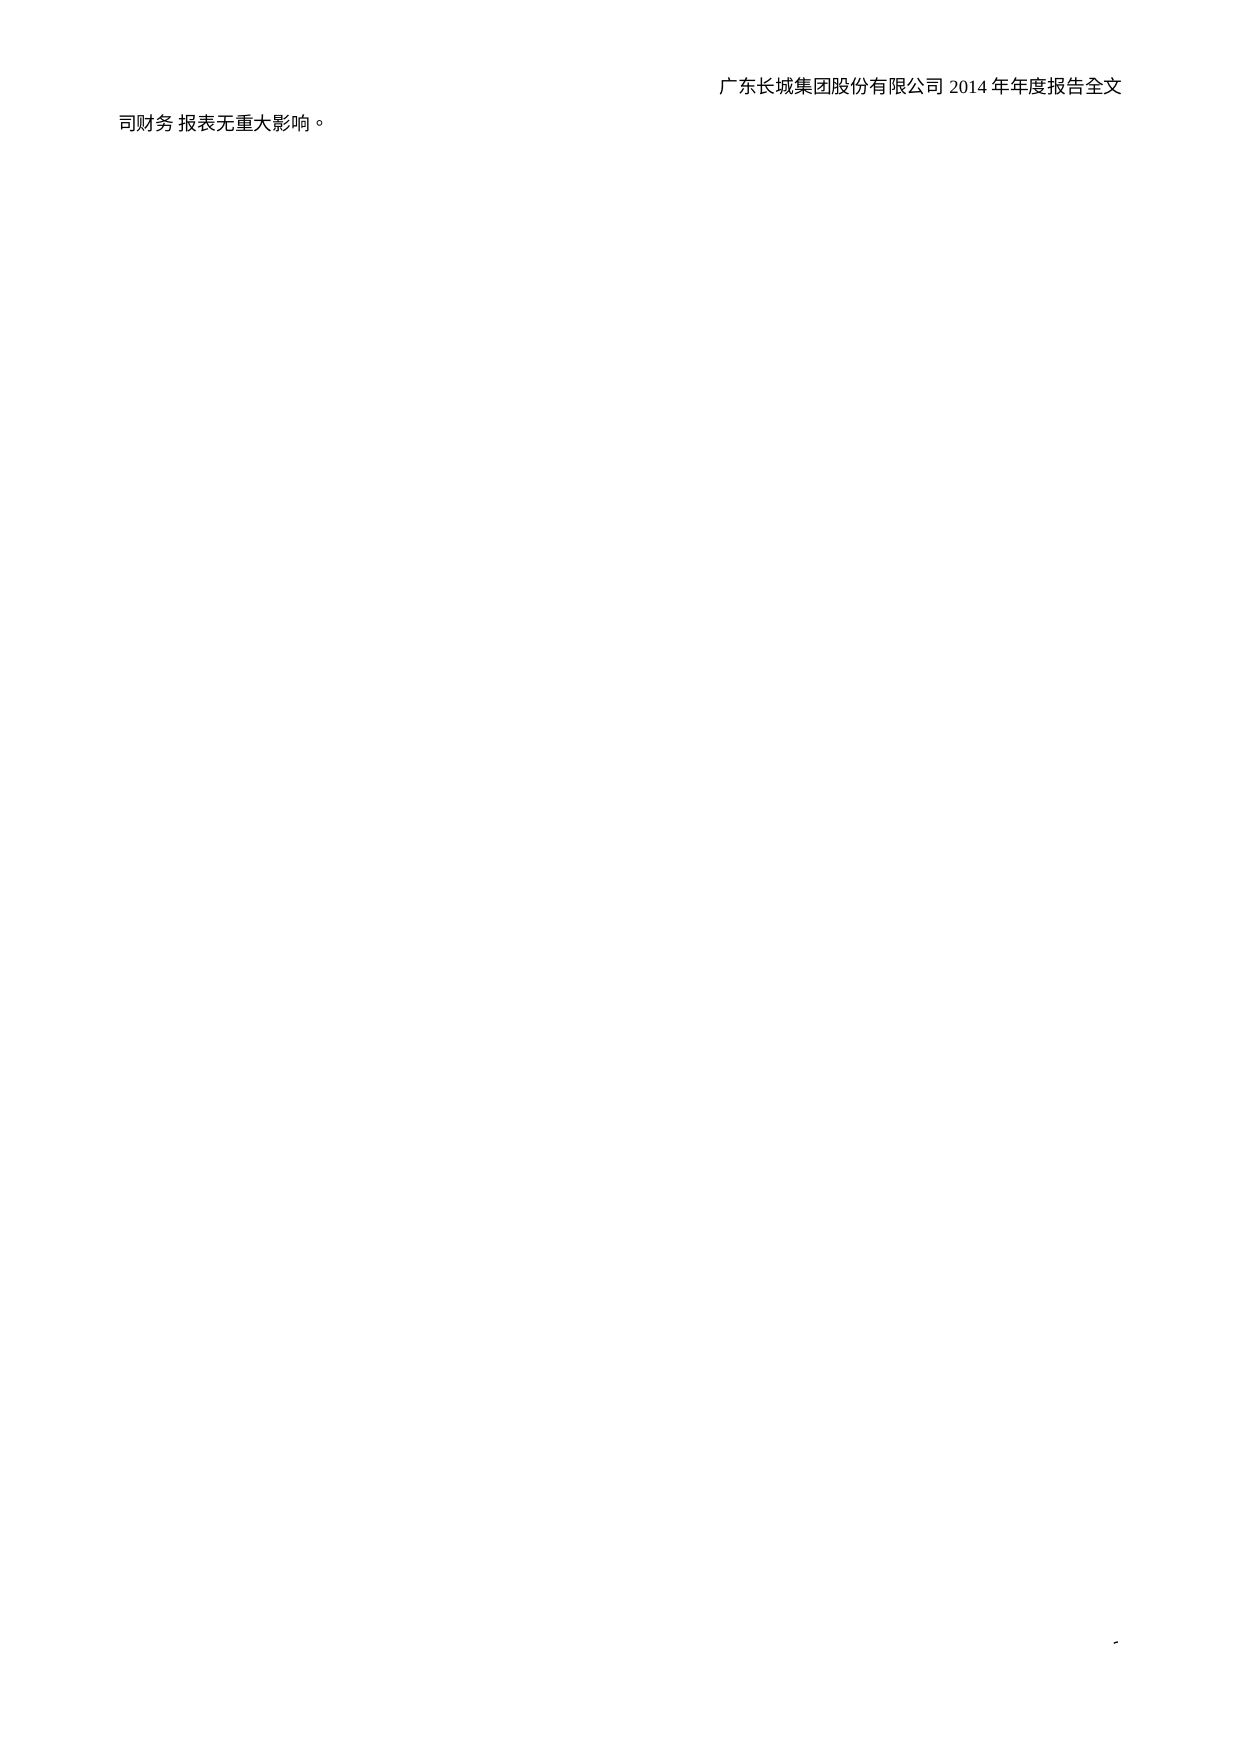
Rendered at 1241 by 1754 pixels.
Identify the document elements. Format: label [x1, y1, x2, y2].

text [118, 110, 1133, 136]
